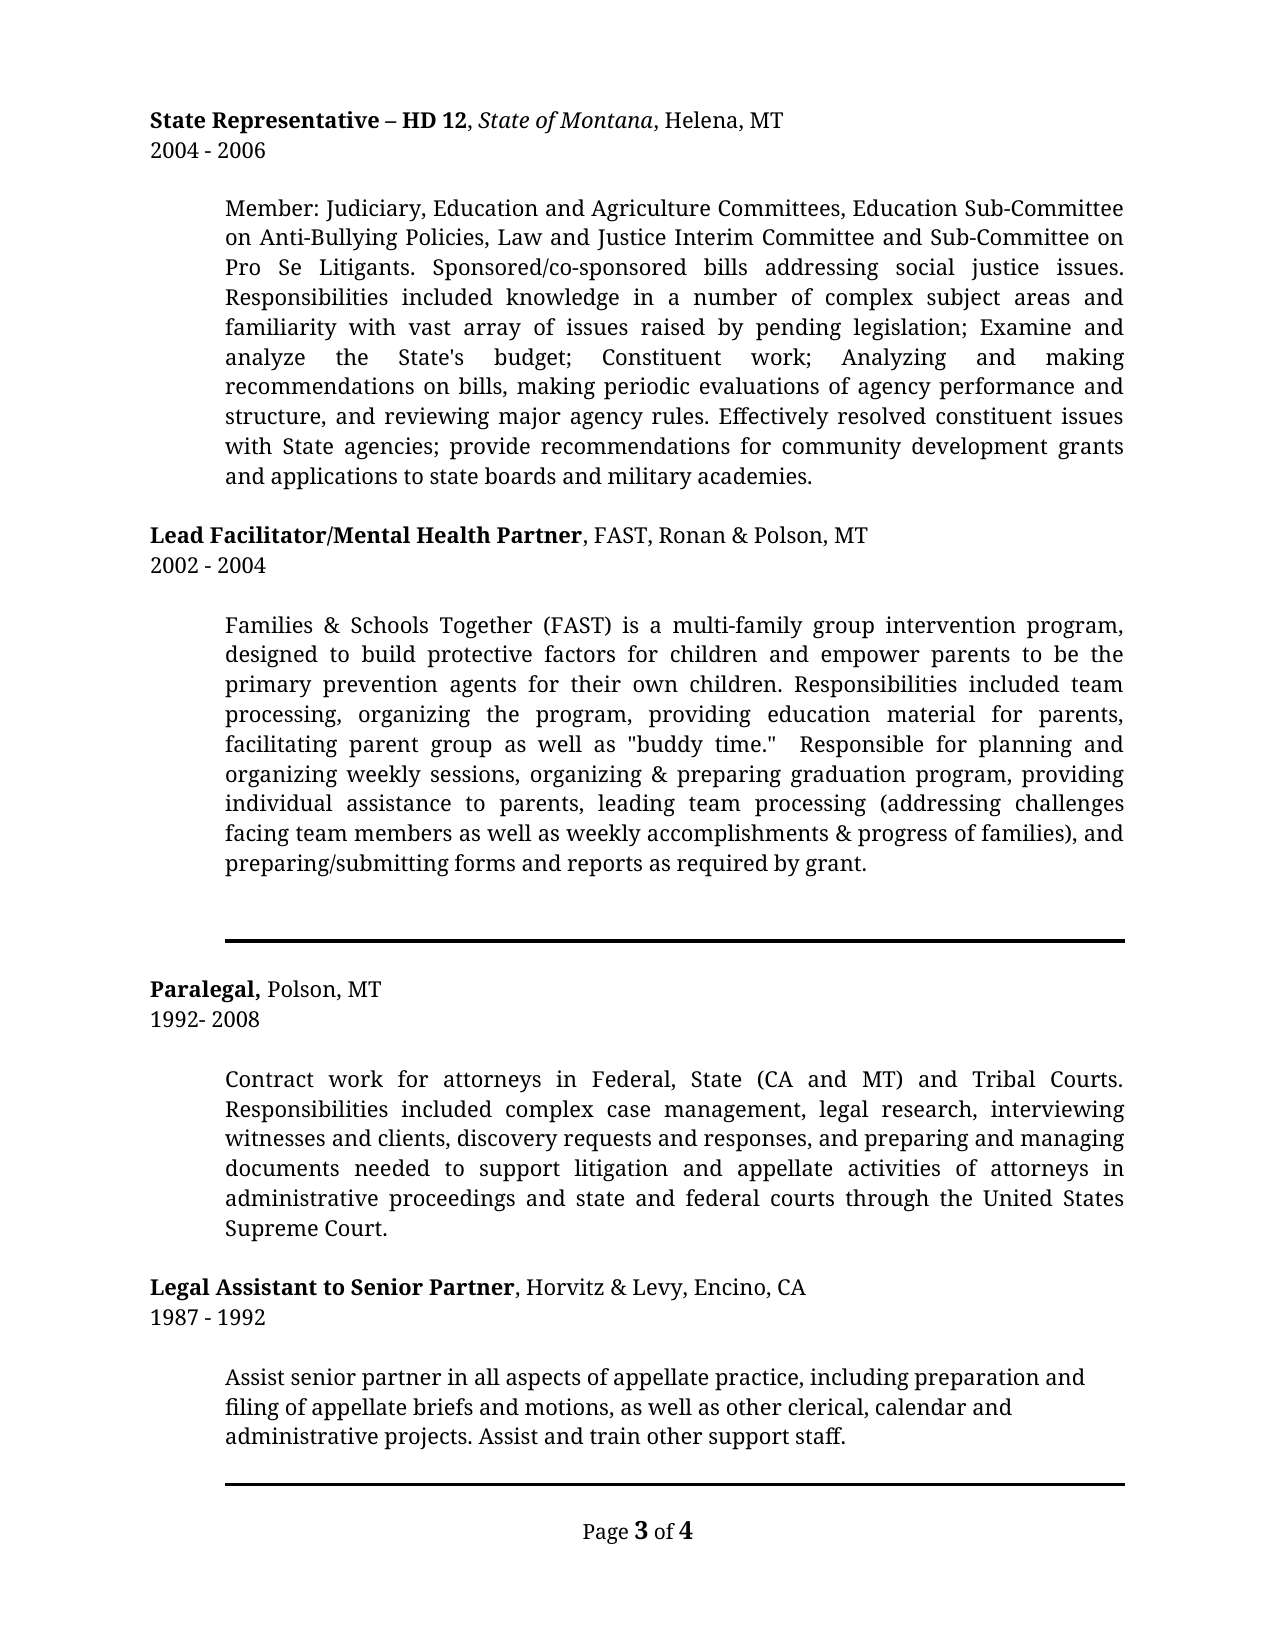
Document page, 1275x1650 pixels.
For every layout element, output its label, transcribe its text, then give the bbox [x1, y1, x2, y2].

text Lead Facilitator/Mental Health Partner, FAST, Ronan & Polson, MT 2002 - 2004 [150, 520, 1125, 580]
text Assist senior partner in all aspects of appellate practice, including preparation and filing of appellate briefs and motions, as well as other clerical, calendar and administrative projects. Assist and train other support staff. [225, 1362, 1125, 1451]
text Families & Schools Together (FAST) is a multi-family group intervention program, designed to build protective factors for children and empower parents to be the primary prevention agents for their own children. Responsibilities included team processing, organizing the program, providing education material for parents, facilitating parent group as well as "buddy time." Responsible for planning and organizing weekly sessions, organizing & preparing graduation program, providing individual assistance to parents, leading team processing (addressing challenges facing team members as well as weekly accomplishments & progress of families), and preparing/submitting forms and reports as required by grant. [225, 610, 1125, 878]
text Contract work for attorneys in Federal, State (CA and MT) and Tribal Courts. Responsibilities included complex case management, legal research, interviewing witnesses and clients, discovery requests and responses, and preparing and managing documents needed to support litigation and appellate activities of attorneys in administrative proceedings and state and federal courts through the United States Supreme Court. [225, 1064, 1125, 1243]
text State Representative – HD 12, State of Montana, Helena, MT 2004 - 2006 [150, 105, 1125, 164]
text Member: Judiciary, Education and Agriculture Committees, Education Sub-Committee on Anti-Bullying Policies, Law and Justice Interim Committee and Sub-Committee on Pro Se Litigants. Sponsored/co-sponsored bills addressing social justice issues. Responsibilities included knowledge in a number of complex subject areas and familiarity with vast array of issues raised by pending legislation; Examine and analyze the State's budget; Constituent work; Analyzing and making recommendations on bills, making periodic evaluations of agency performance and structure, and reviewing major agency rules. Effectively resolved constituent issues with State agencies; provide recommendations for community development grants and applications to state boards and military academies. [225, 193, 1125, 491]
text Paralegal, Polson, MT 1992- 2008 [150, 974, 1125, 1034]
text Legal Assistant to Senior Partner, Horvitz & Levy, Encino, CA 1987 - 1992 [150, 1272, 1125, 1332]
